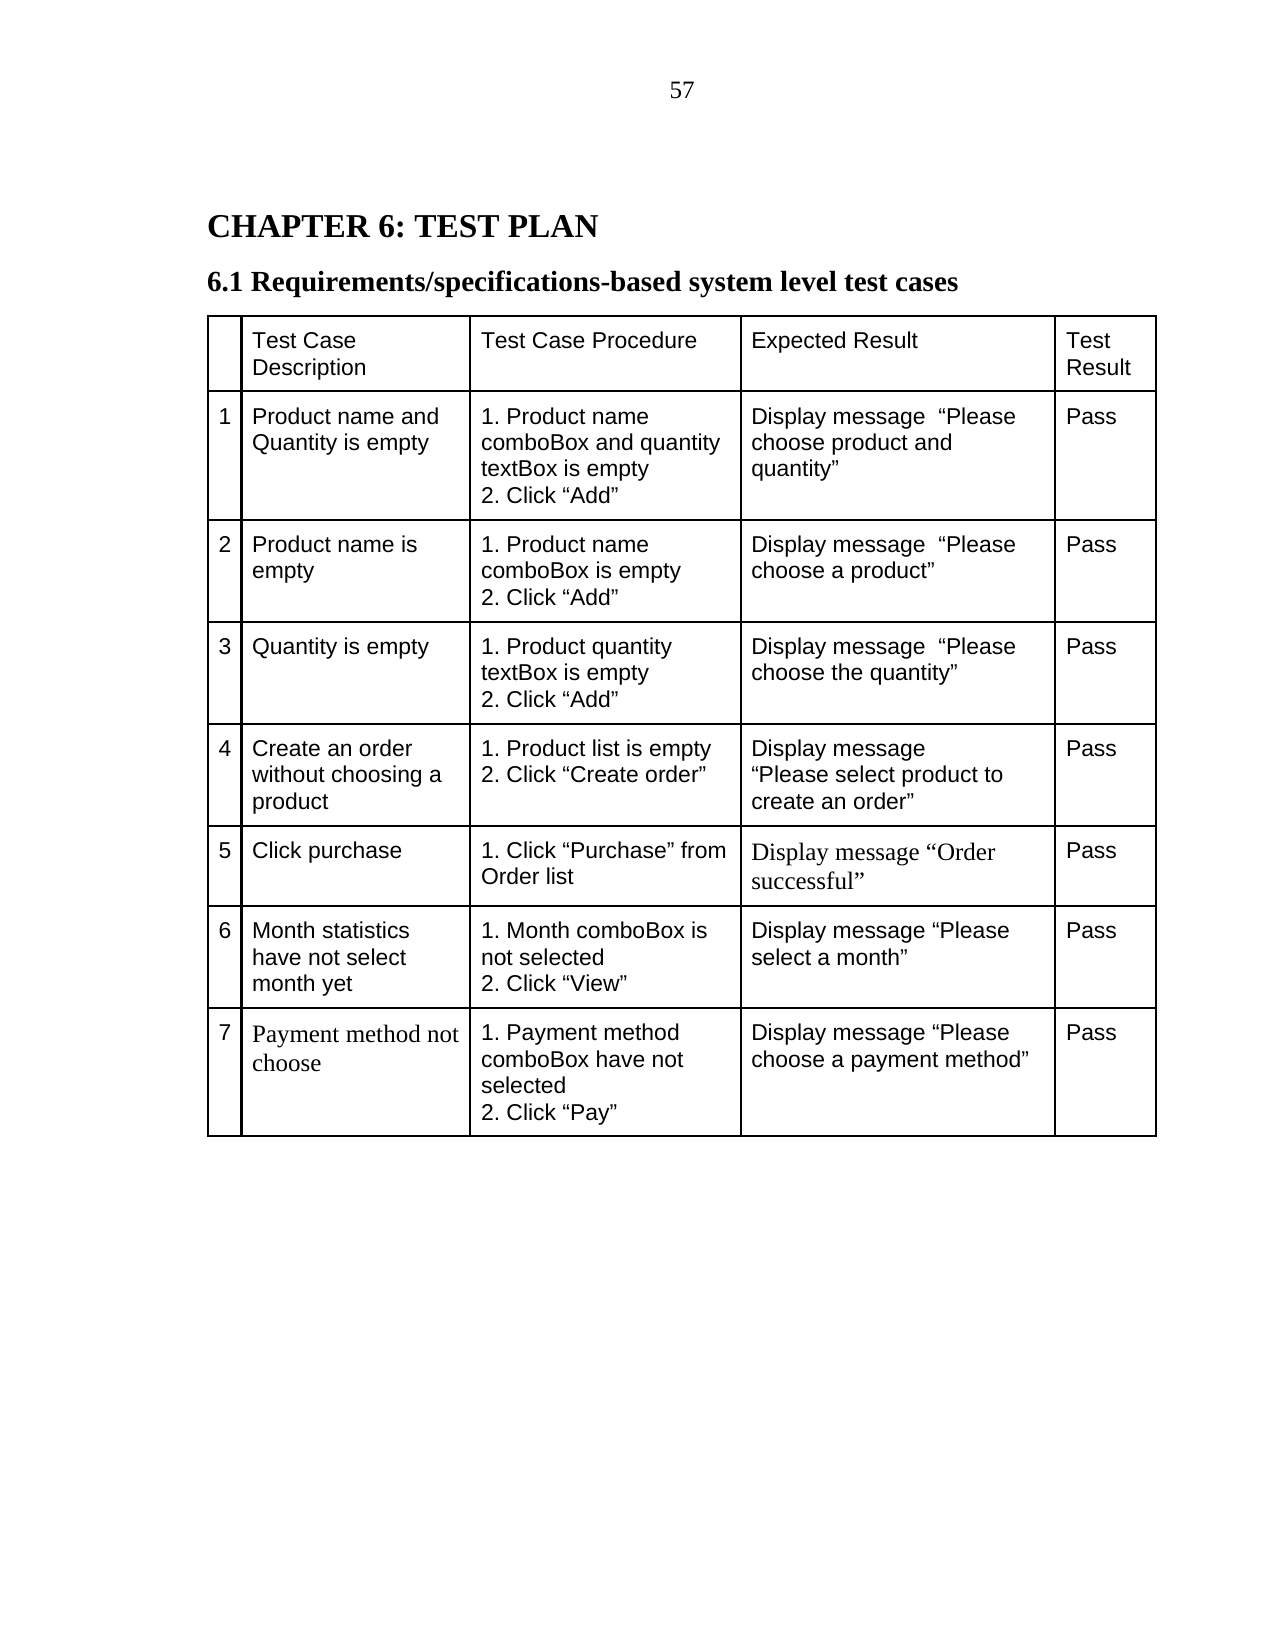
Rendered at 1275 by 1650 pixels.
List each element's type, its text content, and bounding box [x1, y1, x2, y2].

text CHAPTER 6: TEST PLAN [207, 207, 1157, 245]
table_cell Display message “Please choose a payment method” [742, 1009, 1054, 1135]
table_cell 1. Product list is empty 2. Click “Create order” [471, 725, 740, 824]
table_cell Create an order without choosing a product [243, 725, 469, 824]
table_cell Click purchase [243, 827, 469, 905]
table_cell Display message “Please choose product and quantity” [742, 392, 1054, 518]
table_cell Pass [1056, 392, 1155, 518]
table_cell Quantity is empty [243, 623, 469, 722]
table_cell 1. Payment method comboBox have not selected 2. Click “Pay” [471, 1009, 740, 1135]
table_cell Pass [1056, 521, 1155, 621]
table_cell Payment method not choose [243, 1009, 469, 1135]
table_cell Display message “Order successful” [742, 827, 1054, 905]
table_cell Pass [1056, 907, 1155, 1007]
table_cell 7 [209, 1009, 240, 1135]
table_cell 1 [209, 392, 240, 518]
table_cell 2 [209, 521, 240, 621]
table_cell Pass [1056, 827, 1155, 905]
table_header [209, 317, 240, 390]
table_cell Display message “Please choose a product” [742, 521, 1054, 621]
table_cell 1. Product name comboBox and quantity textBox is empty 2. Click “Add” [471, 392, 740, 518]
table_cell 1. Product name comboBox is empty 2. Click “Add” [471, 521, 740, 621]
table_cell 6 [209, 907, 240, 1007]
table_header Test Result [1056, 317, 1155, 390]
table_cell 1. Click “Purchase” from Order list [471, 827, 740, 905]
table_cell Product name and Quantity is empty [243, 392, 469, 518]
table_cell Pass [1056, 725, 1155, 824]
table_cell 1. Month comboBox is not selected 2. Click “View” [471, 907, 740, 1007]
table_cell 1. Product quantity textBox is empty 2. Click “Add” [471, 623, 740, 722]
table_cell Month statistics have not select month yet [243, 907, 469, 1007]
table_cell Product name is empty [243, 521, 469, 621]
table_cell 4 [209, 725, 240, 824]
table_cell 5 [209, 827, 240, 905]
table_cell Display message “Please select a month” [742, 907, 1054, 1007]
table_cell Display message “Please choose the quantity” [742, 623, 1054, 722]
table_header Test Case Procedure [471, 317, 740, 390]
table_header Test Case Description [243, 317, 469, 390]
table_cell Pass [1056, 1009, 1155, 1135]
table_cell Display message “Please select product to create an order” [742, 725, 1054, 824]
table_header Expected Result [742, 317, 1054, 390]
table_cell Pass [1056, 623, 1155, 722]
text 6.1 Requirements/specifications-based system level test cases [207, 264, 1157, 298]
table_cell 3 [209, 623, 240, 722]
